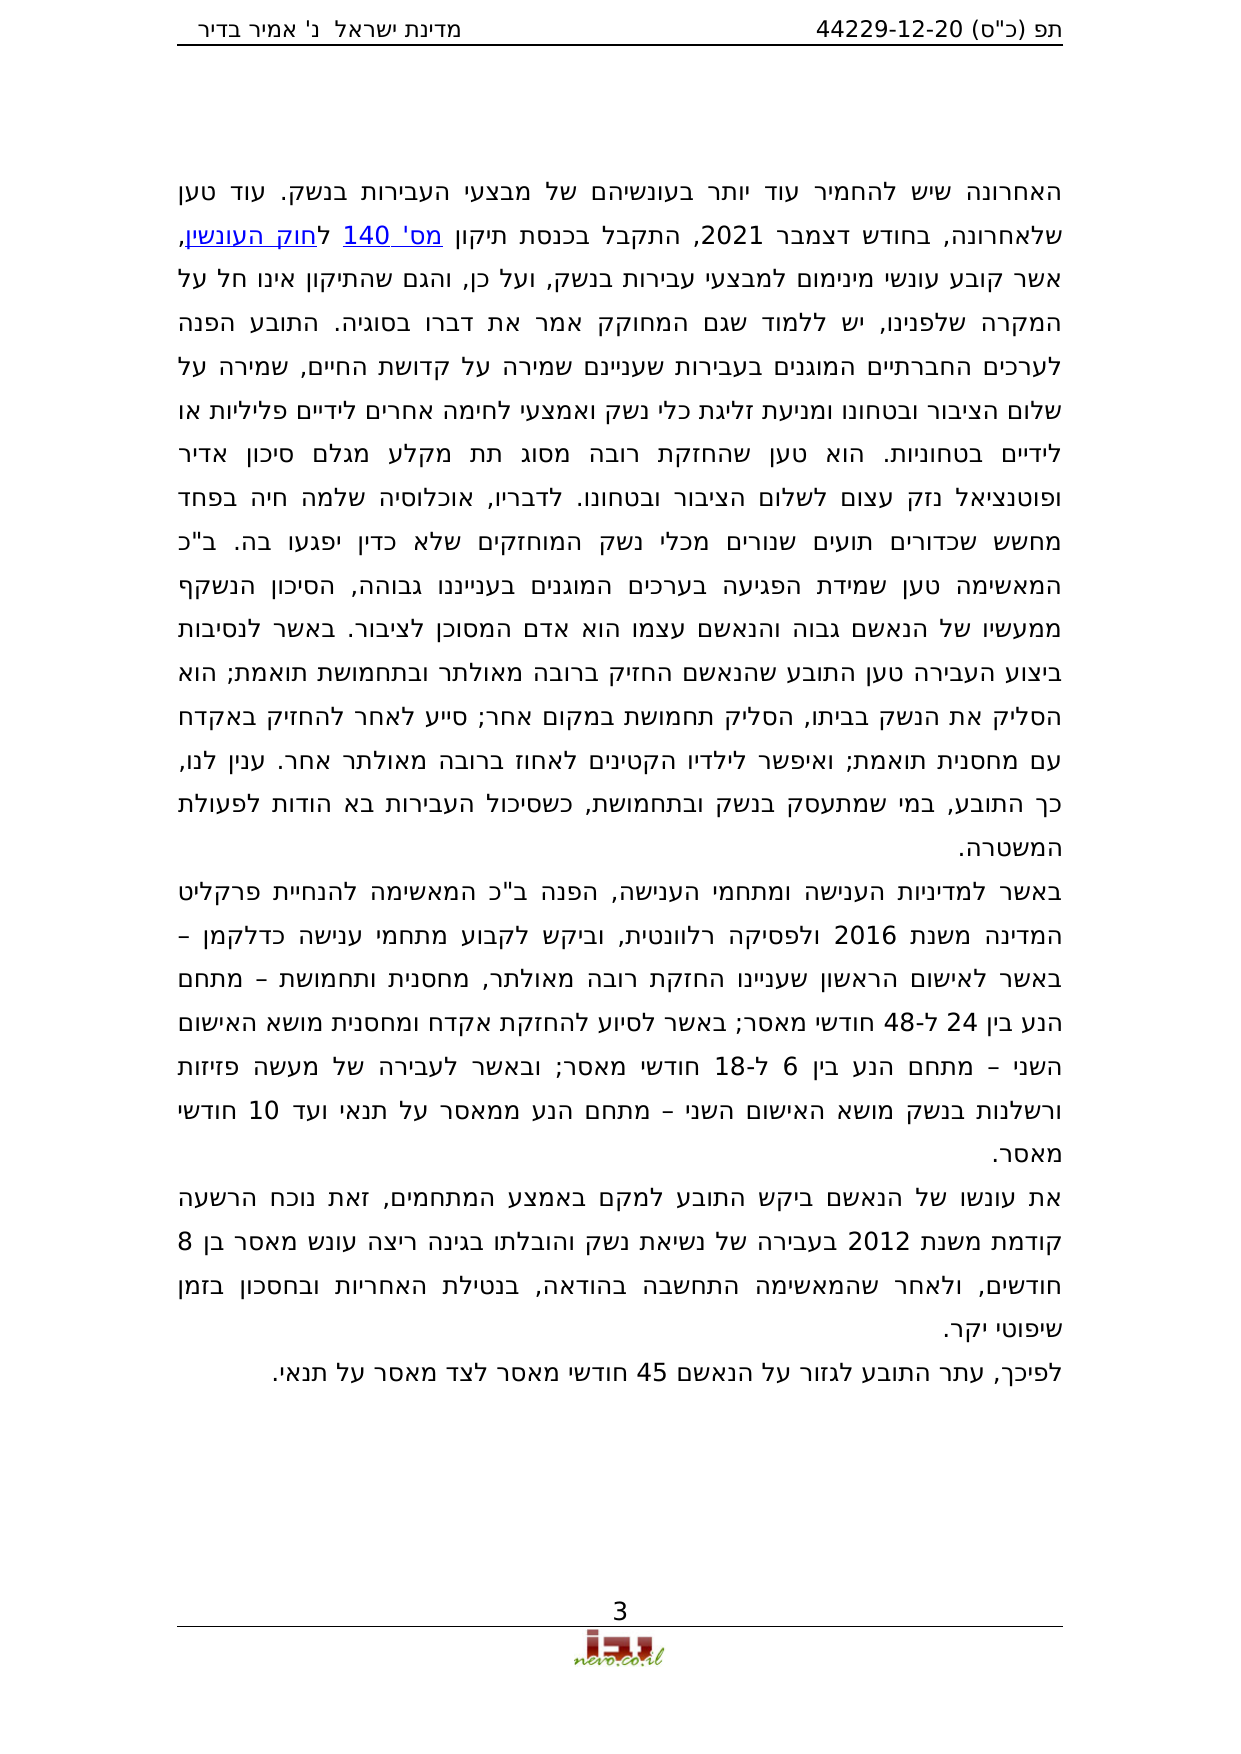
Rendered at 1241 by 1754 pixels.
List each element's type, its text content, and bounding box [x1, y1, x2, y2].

text באשר למדיניות הענישה ומתחמי הענישה, הפנה ב"כ המאשימה להנחיית פרקליט המדינה משנת 2016 ולפסיקה רלוונטית, וביקש לקבוע מתחמי ענישה כדלקמן – באשר לאישום הראשון שעניינו החזקת רובה מאולתר, מחסנית ותחמושת – מתחם הנע בין 24 ל-48 חודשי מאסר; באשר לסיוע להחזקת אקדח ומחסנית מושא האישום השני – מתחם הנע בין 6 ל-18 חודשי מאסר; ובאשר לעבירה של מעשה פזיזות ורשלנות בנשק מושא האישום השני – מתחם הנע ממאסר על תנאי ועד 10 חודשי מאסר. [177, 877, 1063, 1169]
text לפיכך, עתר התובע לגזור על הנאשם 45 חודשי מאסר לצד מאסר על תנאי. [177, 1358, 1063, 1388]
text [177, 177, 1063, 863]
text את עונשו של הנאשם ביקש התובע למקם באמצע המתחמים, זאת נוכח הרשעה קודמת משנת 2012 בעבירה של נשיאת נשק והובלתו בגינה ריצה עונש מאסר בן 8 חודשים, ולאחר שהמאשימה התחשבה בהודאה, בנטילת האחריות ובחסכון בזמן שיפוטי יקר. [177, 1183, 1063, 1344]
picture [574, 1629, 666, 1667]
